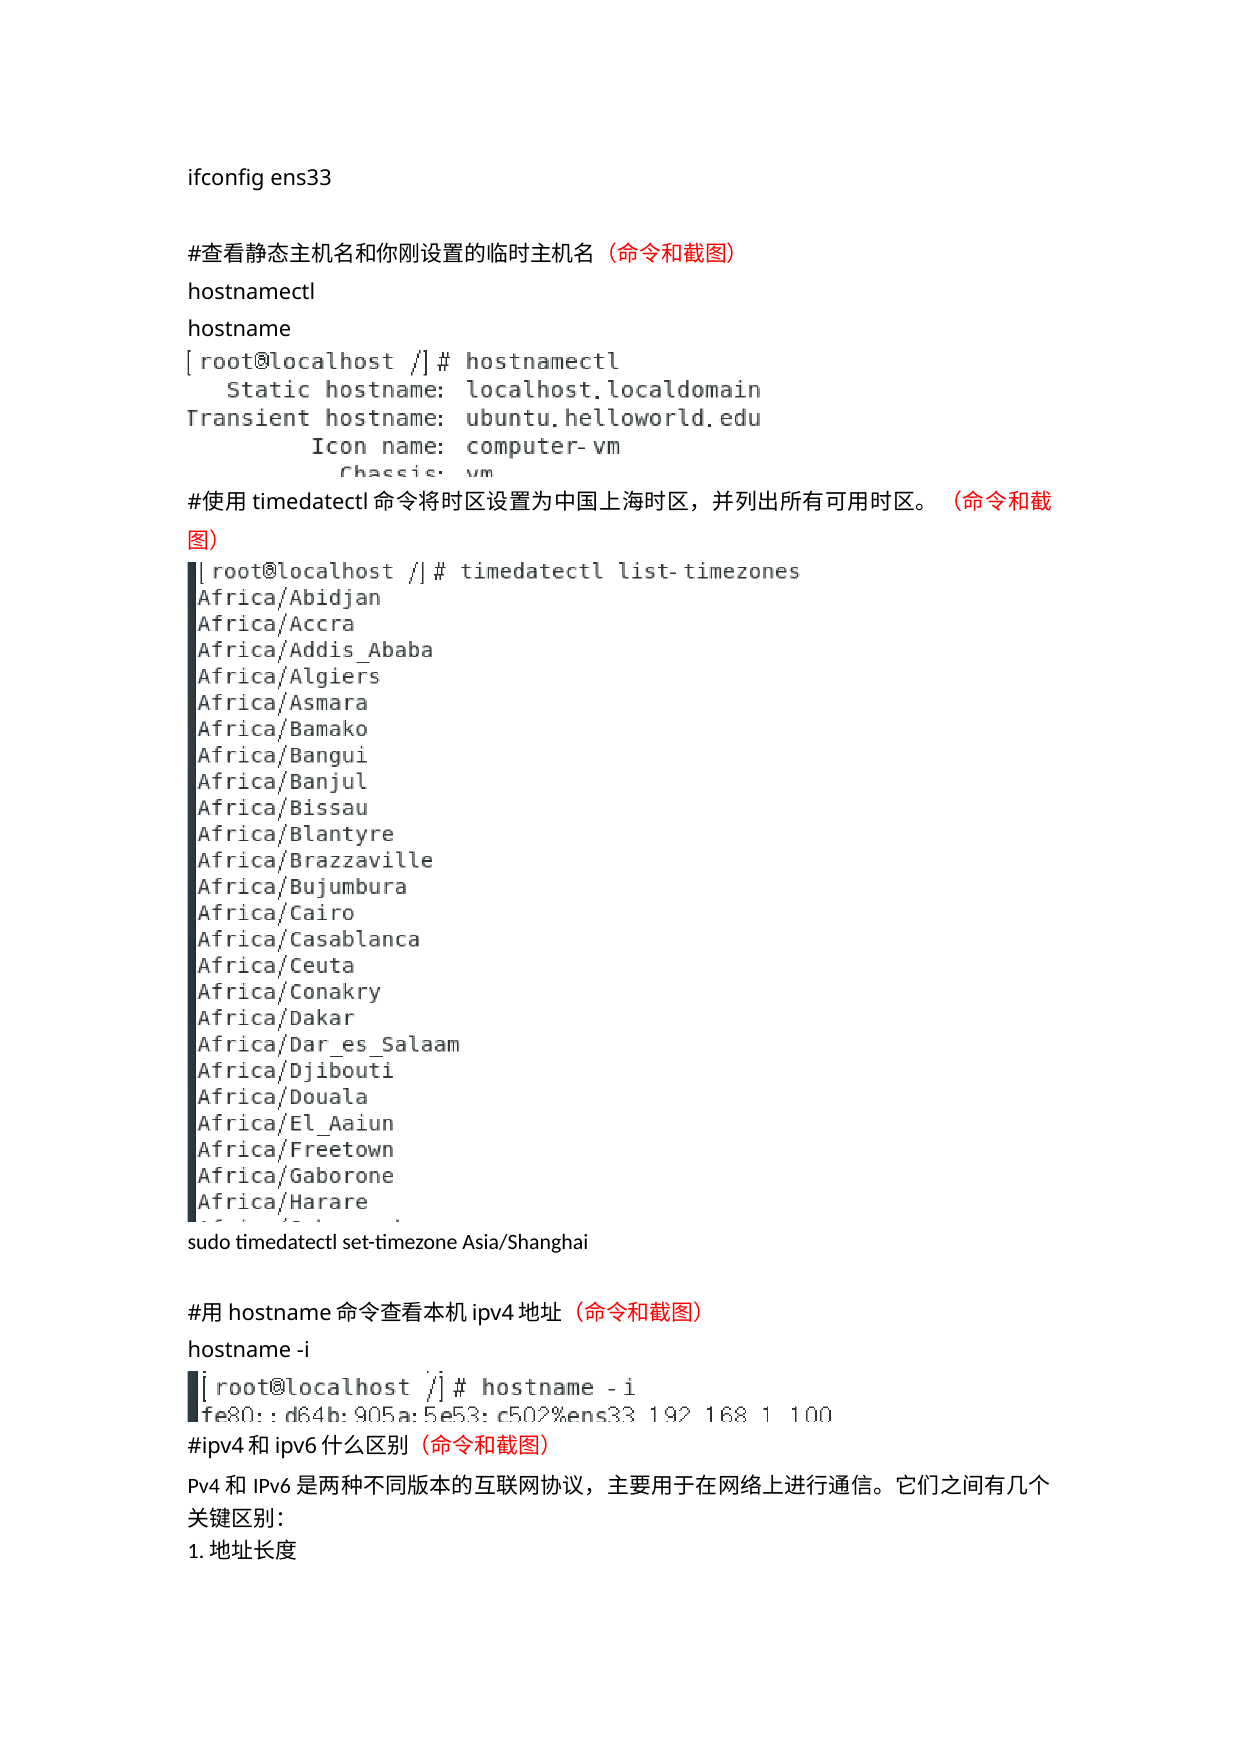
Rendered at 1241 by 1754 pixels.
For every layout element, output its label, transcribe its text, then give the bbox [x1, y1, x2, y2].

picture [187, 350, 836, 477]
picture [187, 562, 1053, 1222]
text #查看静态主机名和你刚设置的临时主机名（命令和截图） [187, 236, 1053, 268]
text hostname -i [187, 1334, 1053, 1364]
text #用hostname命令查看本机ipv4地址（命令和截图） [187, 1294, 1053, 1326]
text Pv4 和 IPv6 是两种不同版本的互联网协议，主要用于在网络上进行通信。它们之间有几个关键区别： [187, 1468, 1053, 1533]
text ifconfig ens33 [187, 162, 1053, 192]
text hostnamectl [187, 276, 1053, 306]
text #使用timedatectl命令将时区设置为中国上海时区，并列出所有可用时区。（命令和截图） [187, 484, 1053, 555]
text #ipv4和ipv6什么区别（命令和截图） [187, 1428, 1053, 1460]
text hostname [187, 313, 1053, 343]
text 1. 地址长度 [187, 1533, 1053, 1565]
text sudo timedatectl set-timezone Asia/Shanghai [187, 1228, 1053, 1254]
picture [187, 1371, 926, 1422]
